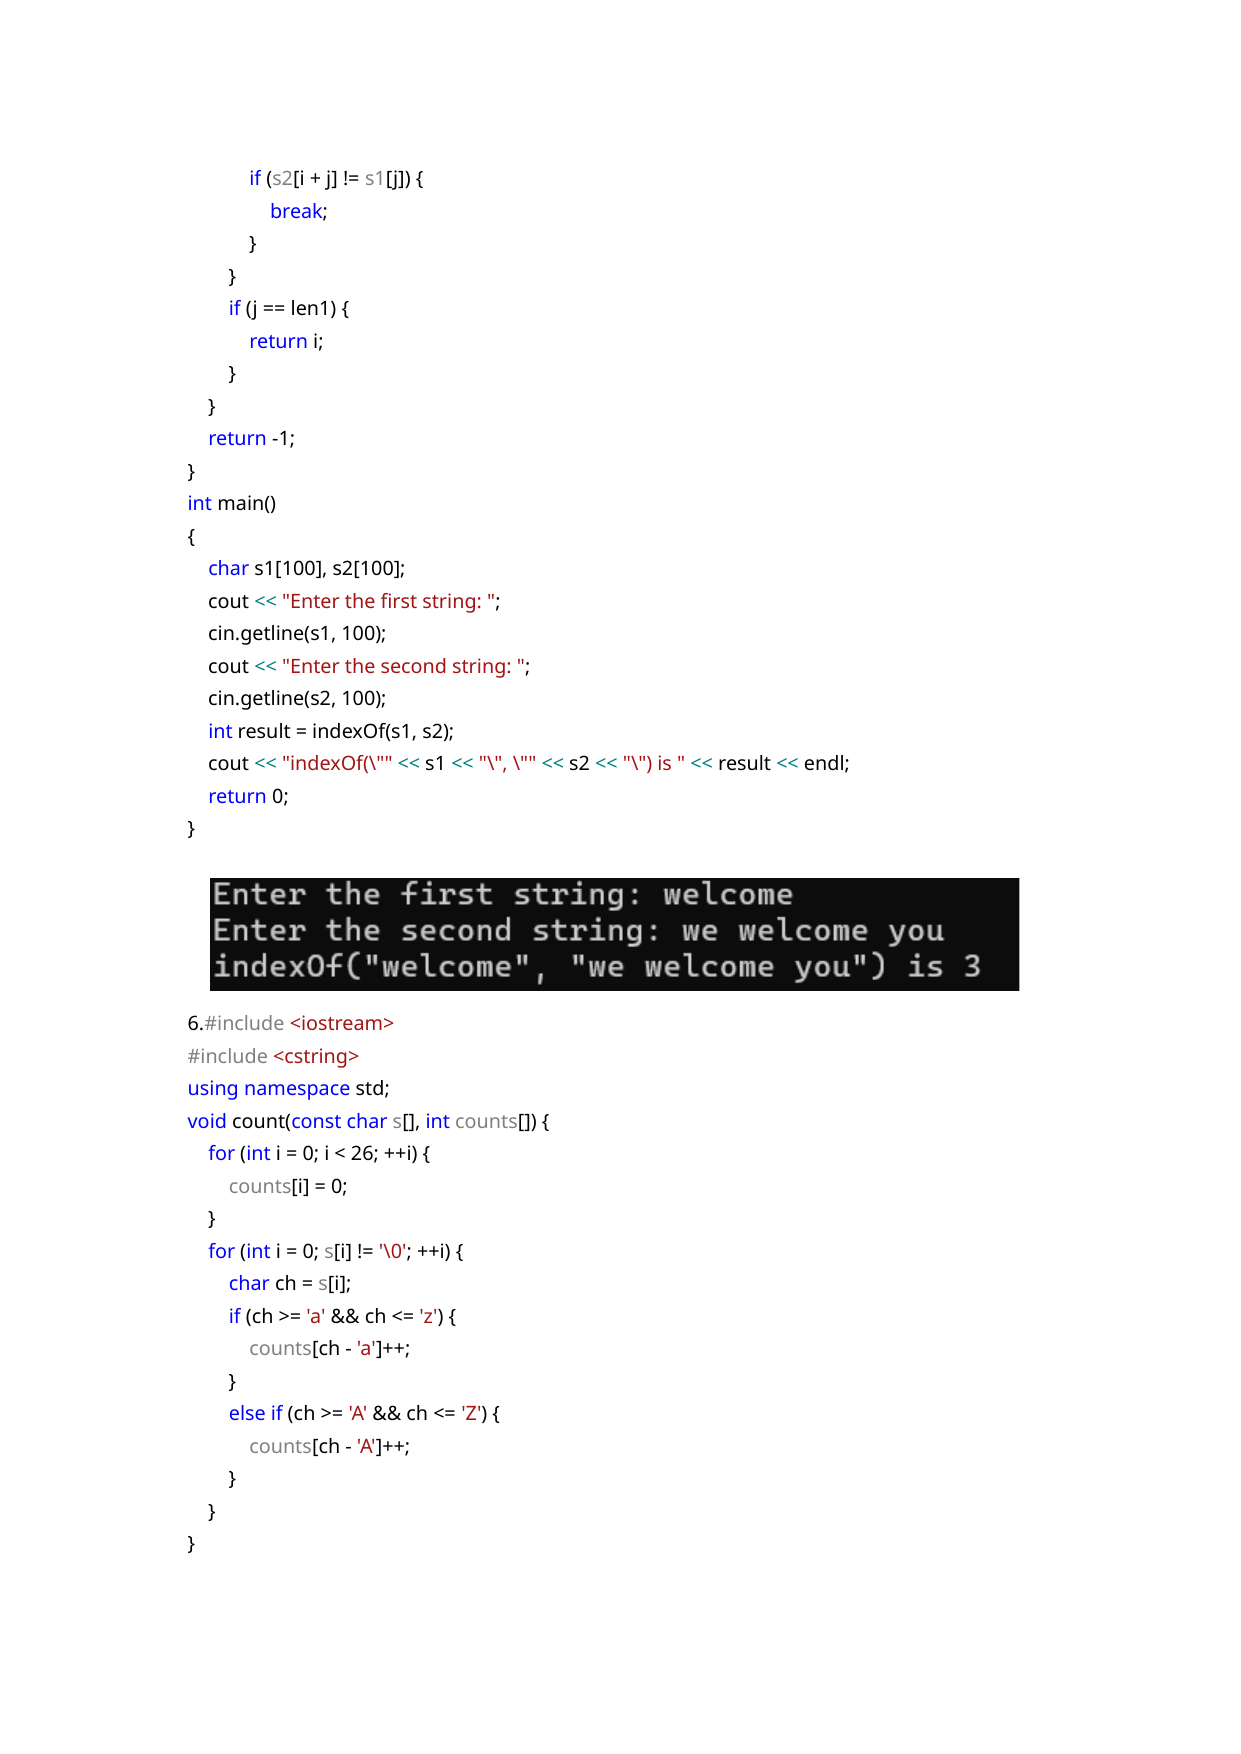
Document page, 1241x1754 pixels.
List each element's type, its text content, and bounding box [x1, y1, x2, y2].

text } [187, 1462, 1053, 1494]
text #include <cstring> [187, 1039, 1053, 1072]
text return 0; [187, 779, 1053, 812]
text return -1; [187, 422, 1053, 454]
text cin.getline(s1, 100); [187, 617, 1053, 649]
text cout << "indexOf(\"" << s1 << "\", \"" << s2 << "\") is " << result << endl; [187, 747, 1053, 779]
text { [187, 519, 1053, 552]
text using namespace std; [187, 1072, 1053, 1104]
text } [187, 259, 1053, 292]
text if (j == len1) { [187, 292, 1053, 324]
text return i; [187, 324, 1053, 357]
picture [210, 878, 1020, 991]
text 6.#include <iostream> [187, 909, 1053, 1039]
text } [187, 454, 1053, 487]
text char s1[100], s2[100]; [187, 552, 1053, 584]
text } [187, 1494, 1053, 1527]
text } [187, 1202, 1053, 1234]
text counts[ch - 'a']++; [187, 1332, 1053, 1364]
list } [187, 812, 1053, 844]
text } [187, 1527, 1053, 1559]
text break; [187, 194, 1053, 227]
text } [187, 227, 1053, 259]
text cout << "Enter the first string: "; [187, 584, 1053, 617]
text for (int i = 0; i < 26; ++i) { [187, 1137, 1053, 1169]
text else if (ch >= 'A' && ch <= 'Z') { [187, 1397, 1053, 1429]
text if (s2[i + j] != s1[j]) { [187, 162, 1053, 194]
text } [187, 1364, 1053, 1397]
text } [187, 389, 1053, 422]
text } [187, 357, 1053, 389]
text int result = indexOf(s1, s2); [187, 714, 1053, 747]
text int main() [187, 487, 1053, 519]
text if (ch >= 'a' && ch <= 'z') { [187, 1299, 1053, 1332]
text char ch = s[i]; [187, 1267, 1053, 1299]
text cout << "Enter the second string: "; [187, 649, 1053, 682]
text counts[i] = 0; [187, 1169, 1053, 1202]
text for (int i = 0; s[i] != '\0'; ++i) { [187, 1234, 1053, 1267]
text counts[ch - 'A']++; [187, 1429, 1053, 1462]
text cin.getline(s2, 100); [187, 682, 1053, 714]
text void count(const char s[], int counts[]) { [187, 1104, 1053, 1137]
